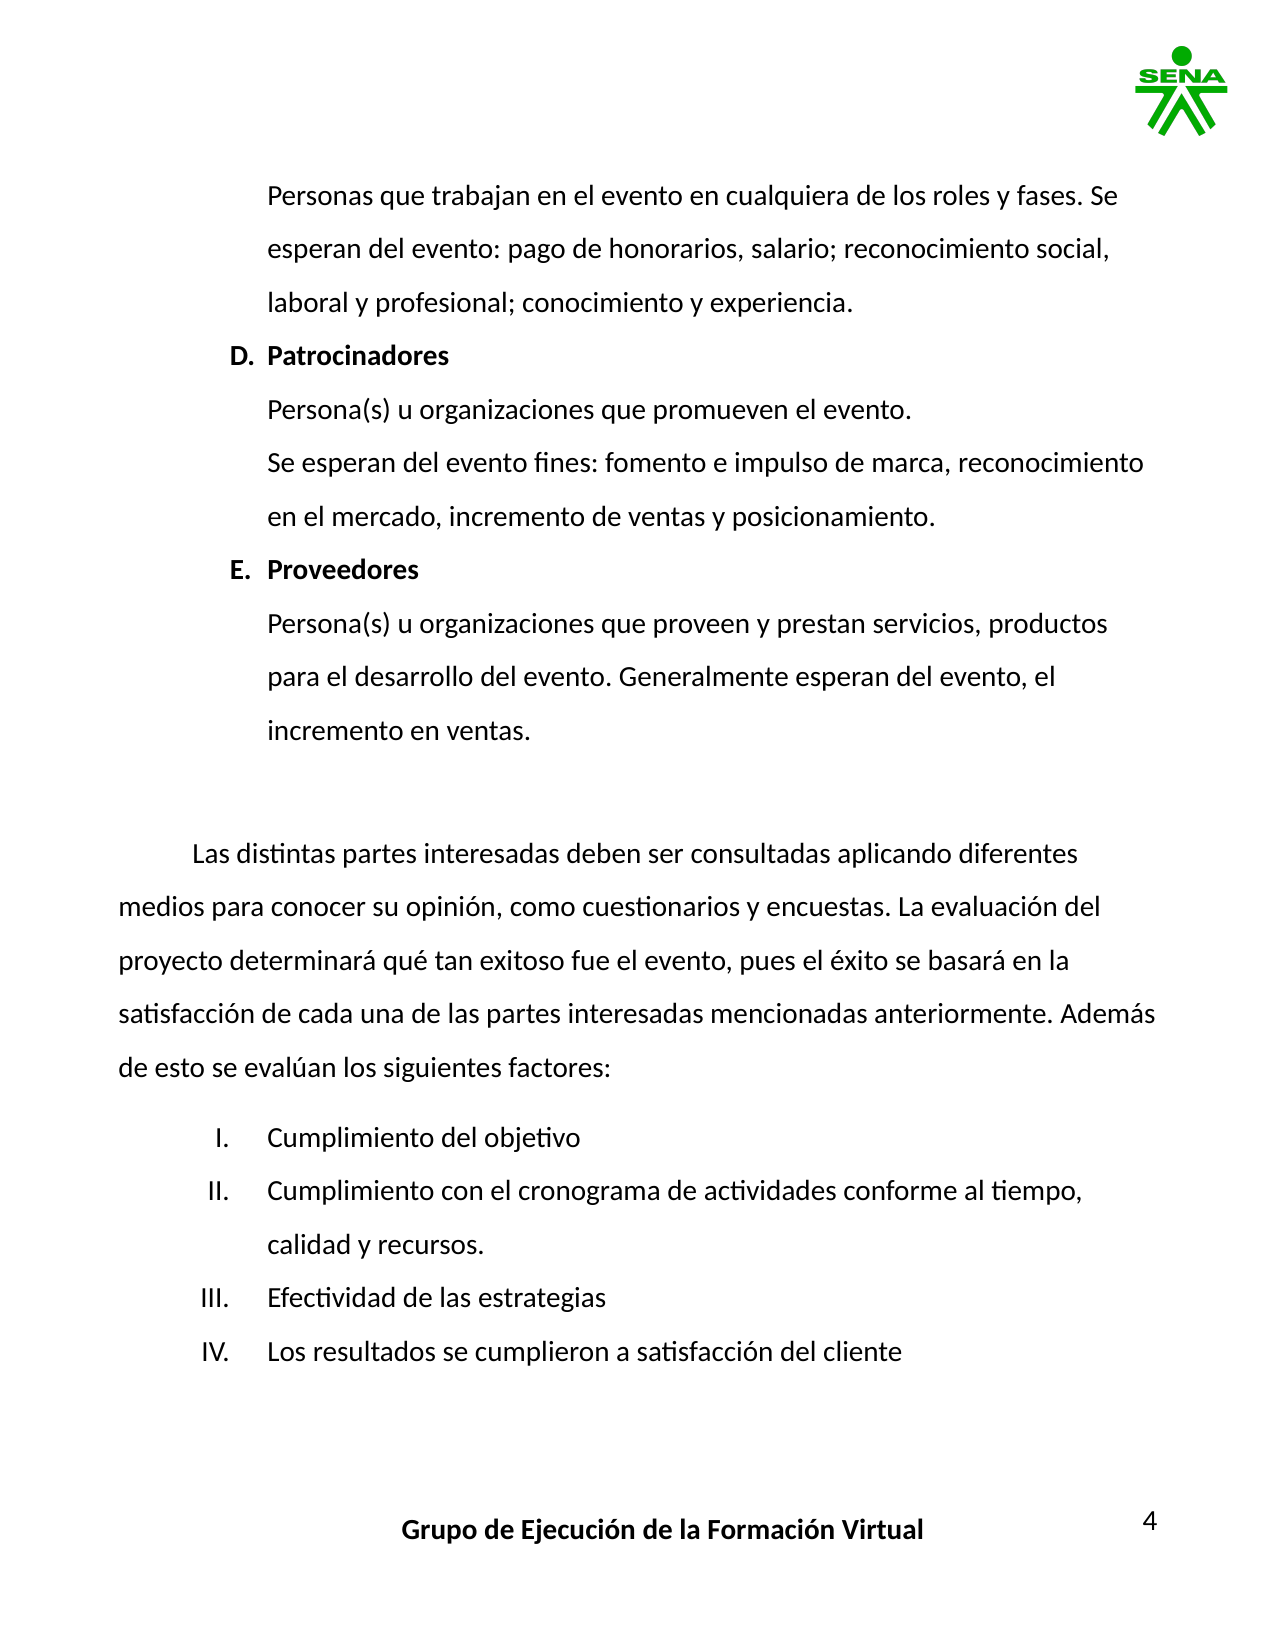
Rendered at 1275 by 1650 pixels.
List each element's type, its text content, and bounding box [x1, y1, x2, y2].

list Cumplimiento del objetivo [229, 1119, 1157, 1154]
list Se esperan del evento fines: fomento e impulso de marca, reconocimiento en el mercado, incremento de ventas y posicionamiento. [267, 444, 1157, 533]
list Efectividad de las estrategias [229, 1279, 1157, 1315]
list Persona(s) u organizaciones que promueven el evento. [267, 391, 1157, 427]
list Personas que trabajan en el evento en cualquiera de los roles y fases. Se esperan del evento: pago de honorarios, salario; reconocimiento social, laboral y profesional; conocimiento y experiencia. [267, 177, 1157, 320]
list Los resultados se cumplieron a satisfacción del cliente [229, 1333, 1157, 1368]
text Las distintas partes interesadas deben ser consultadas aplicando diferentes medios para conocer su opinión, como cuestionarios y encuestas. La evaluación del proyecto determinará qué tan exitoso fue el evento, pues el éxito se basará en la satisfacción de cada una de las partes interesadas mencionadas anteriormente. Además de esto se evalúan los siguientes factores: [118, 835, 1157, 1084]
list Patrocinadores [229, 337, 1157, 373]
list Persona(s) u organizaciones que proveen y prestan servicios, productos para el desarrollo del evento. Generalmente esperan del evento, el incremento en ventas. [267, 605, 1157, 747]
picture [1135, 46, 1228, 136]
list Cumplimiento con el cronograma de actividades conforme al tiempo, calidad y recursos. [229, 1172, 1157, 1261]
list Proveedores [229, 551, 1157, 587]
